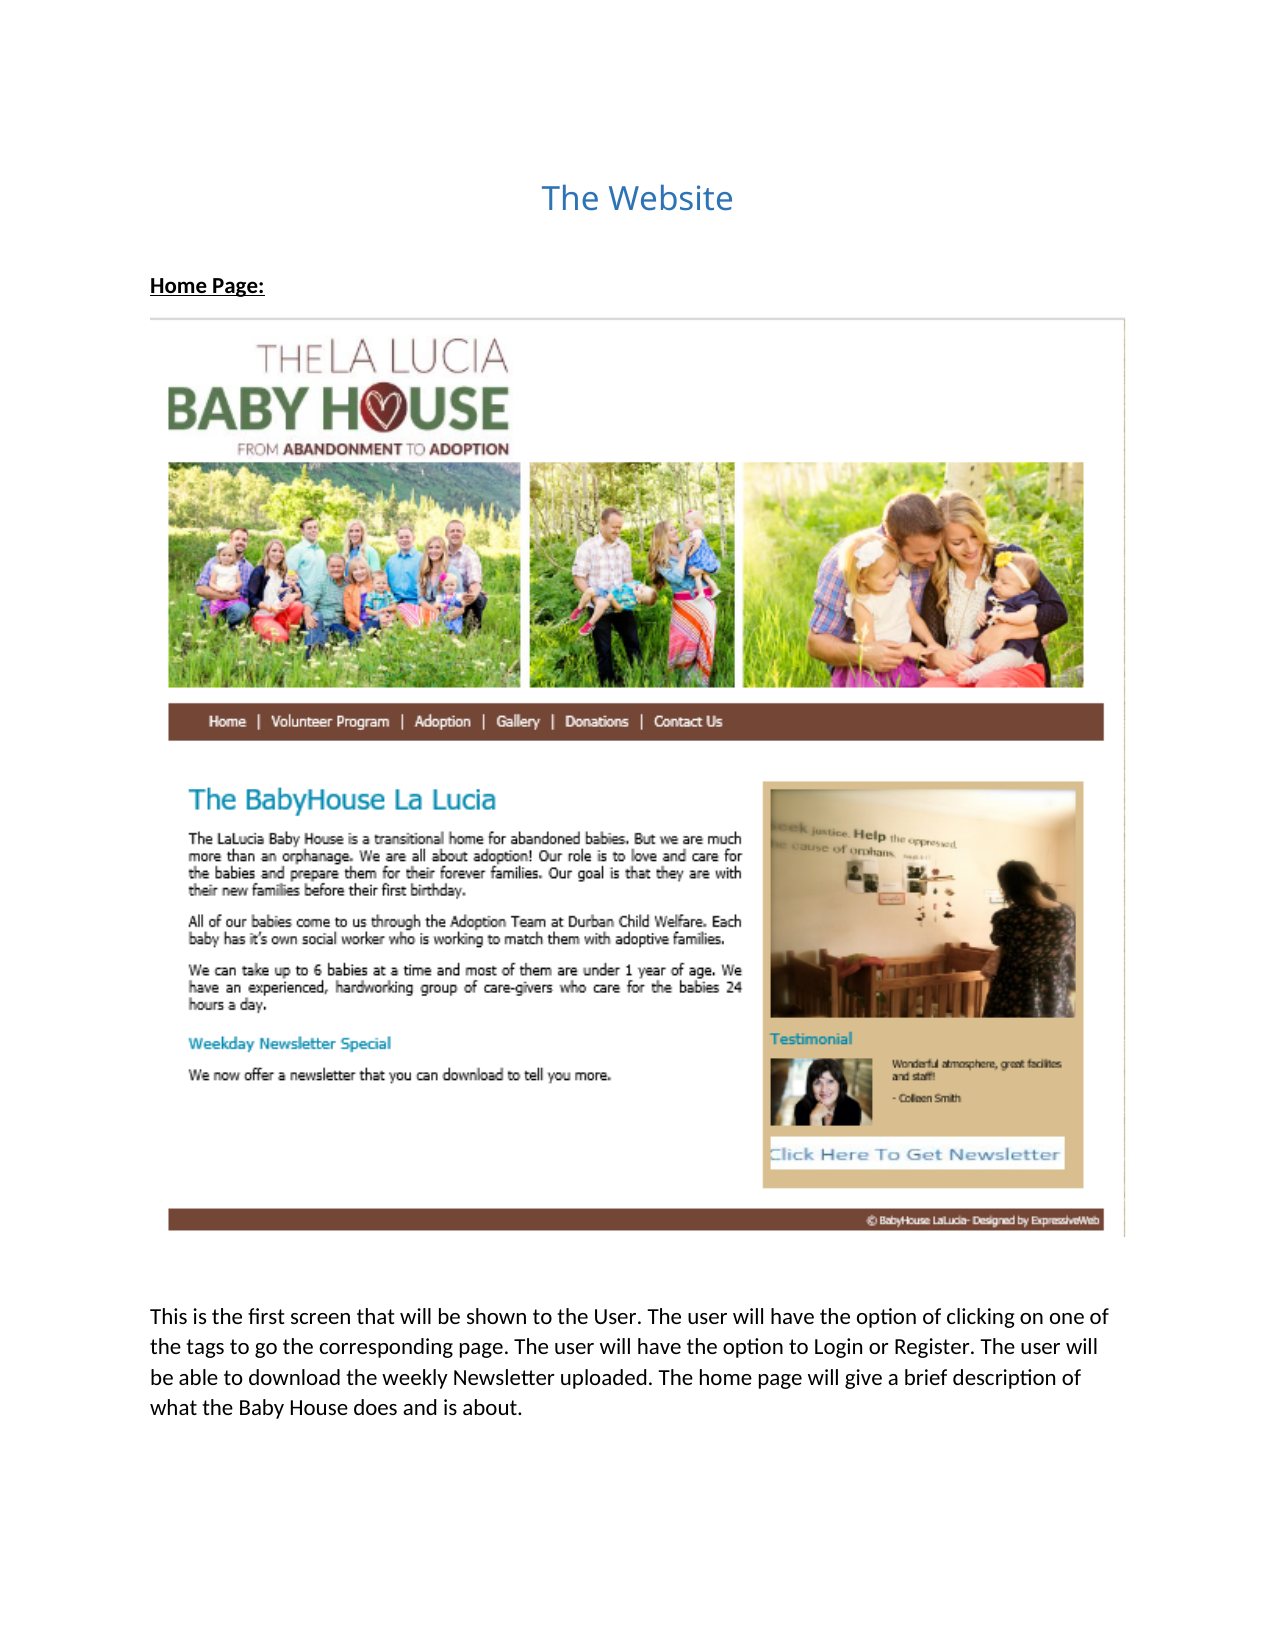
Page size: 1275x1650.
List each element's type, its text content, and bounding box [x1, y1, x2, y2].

text Home Page: [150, 271, 1125, 299]
text This is the first screen that will be shown to the User. The user will have the option of clicking on one of the tags to go the corresponding page. The user will have the option to Login or Register. The user will be able to download the weekly Newsletter uploaded. The home page will give a brief description of what the Baby House does and is about. [150, 1302, 1125, 1421]
picture [150, 317, 1125, 1237]
subtitle The Website [150, 175, 1125, 220]
